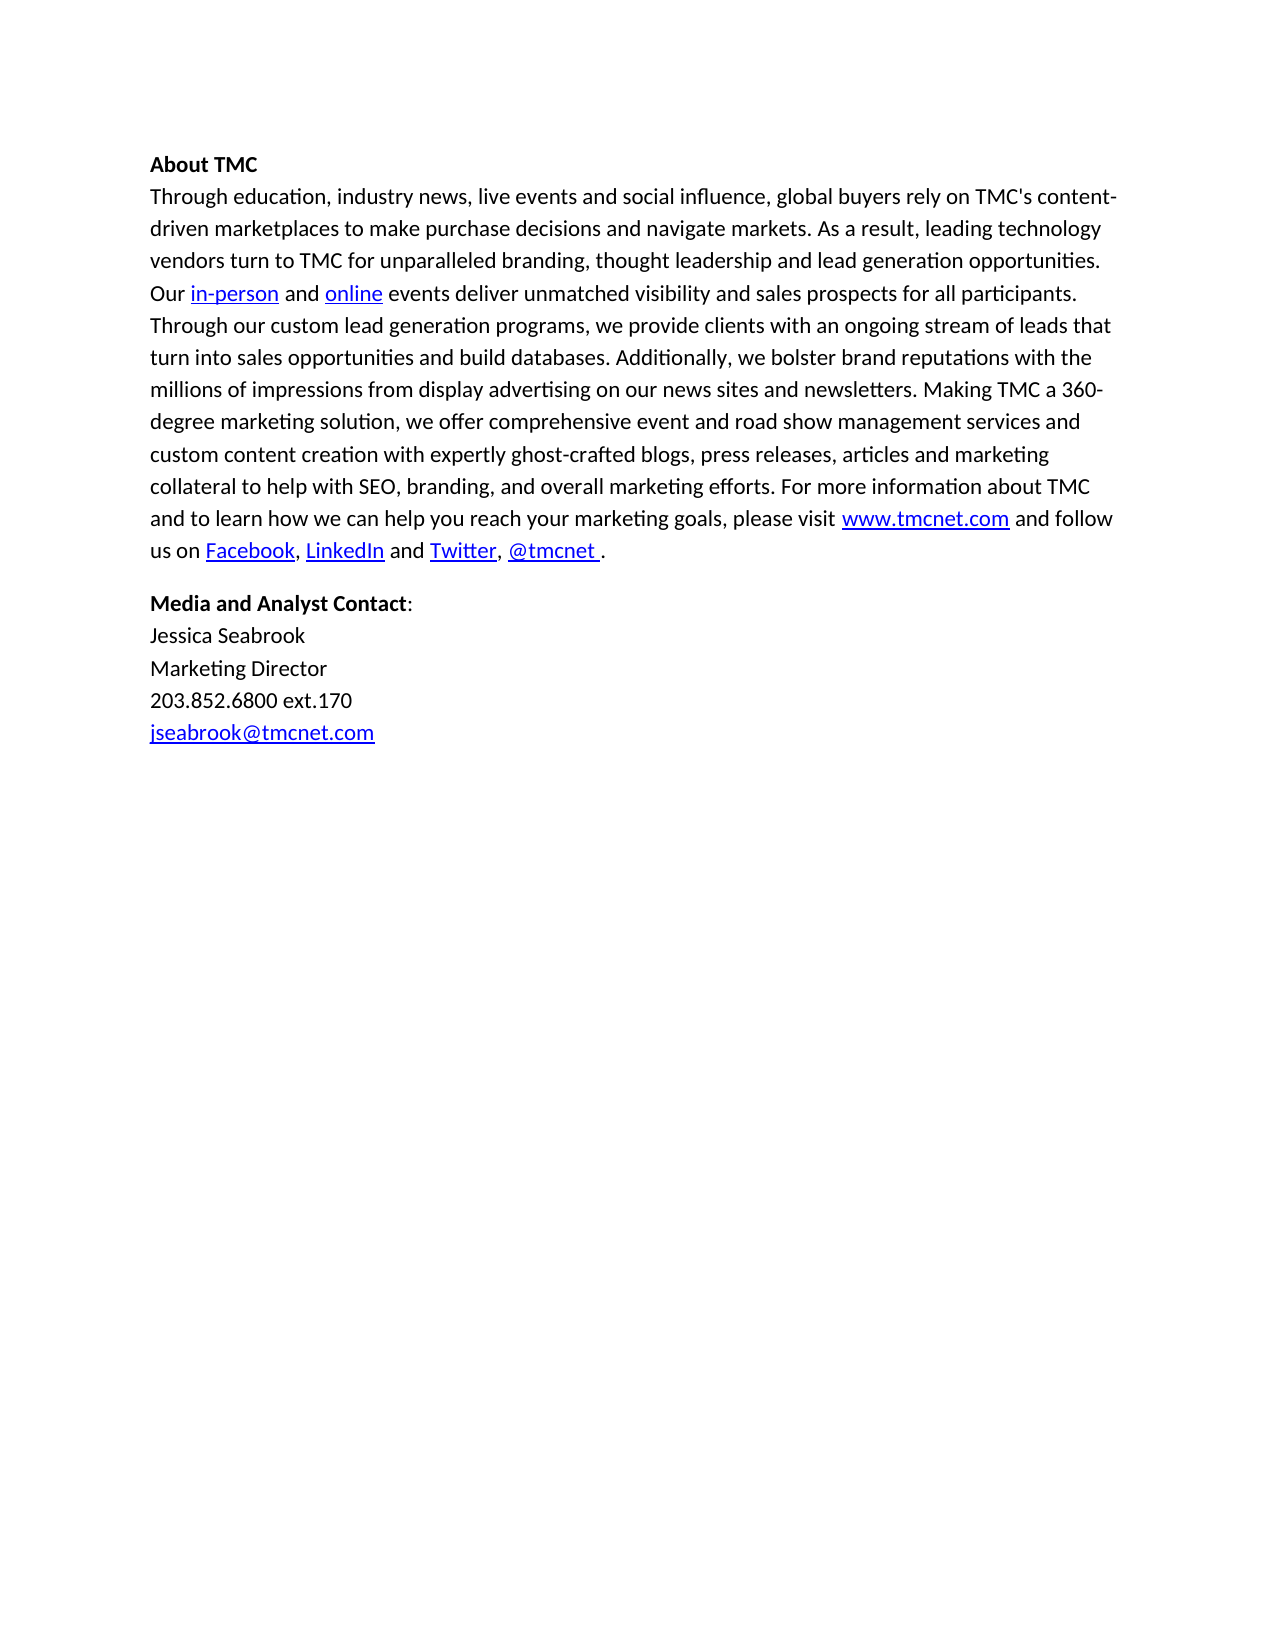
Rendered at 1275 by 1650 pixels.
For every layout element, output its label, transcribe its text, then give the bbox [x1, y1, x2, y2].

text Media and Analyst Contact: Jessica Seabrook Marketing Director 203.852.6800 ext.170 jseabrook@tmcnet.com [150, 589, 1125, 746]
text About TMC Through education, industry news, live events and social influence, global buyers rely on TMC's content-driven marketplaces to make purchase decisions and navigate markets. As a result, leading technology vendors turn to TMC for unparalleled branding, thought leadership and lead generation opportunities. Our in-person and online events deliver unmatched visibility and sales prospects for all participants. Through our custom lead generation programs, we provide clients with an ongoing stream of leads that turn into sales opportunities and build databases. Additionally, we bolster brand reputations with the millions of impressions from display advertising on our news sites and newsletters. Making TMC a 360-degree marketing solution, we offer comprehensive event and road show management services and custom content creation with expertly ghost-crafted blogs, press releases, articles and marketing collateral to help with SEO, branding, and overall marketing efforts. For more information about TMC and to learn how we can help you reach your marketing goals, please visit www.tmcnet.com and follow us on Facebook, LinkedIn and Twitter, @tmcnet . [150, 150, 1125, 564]
